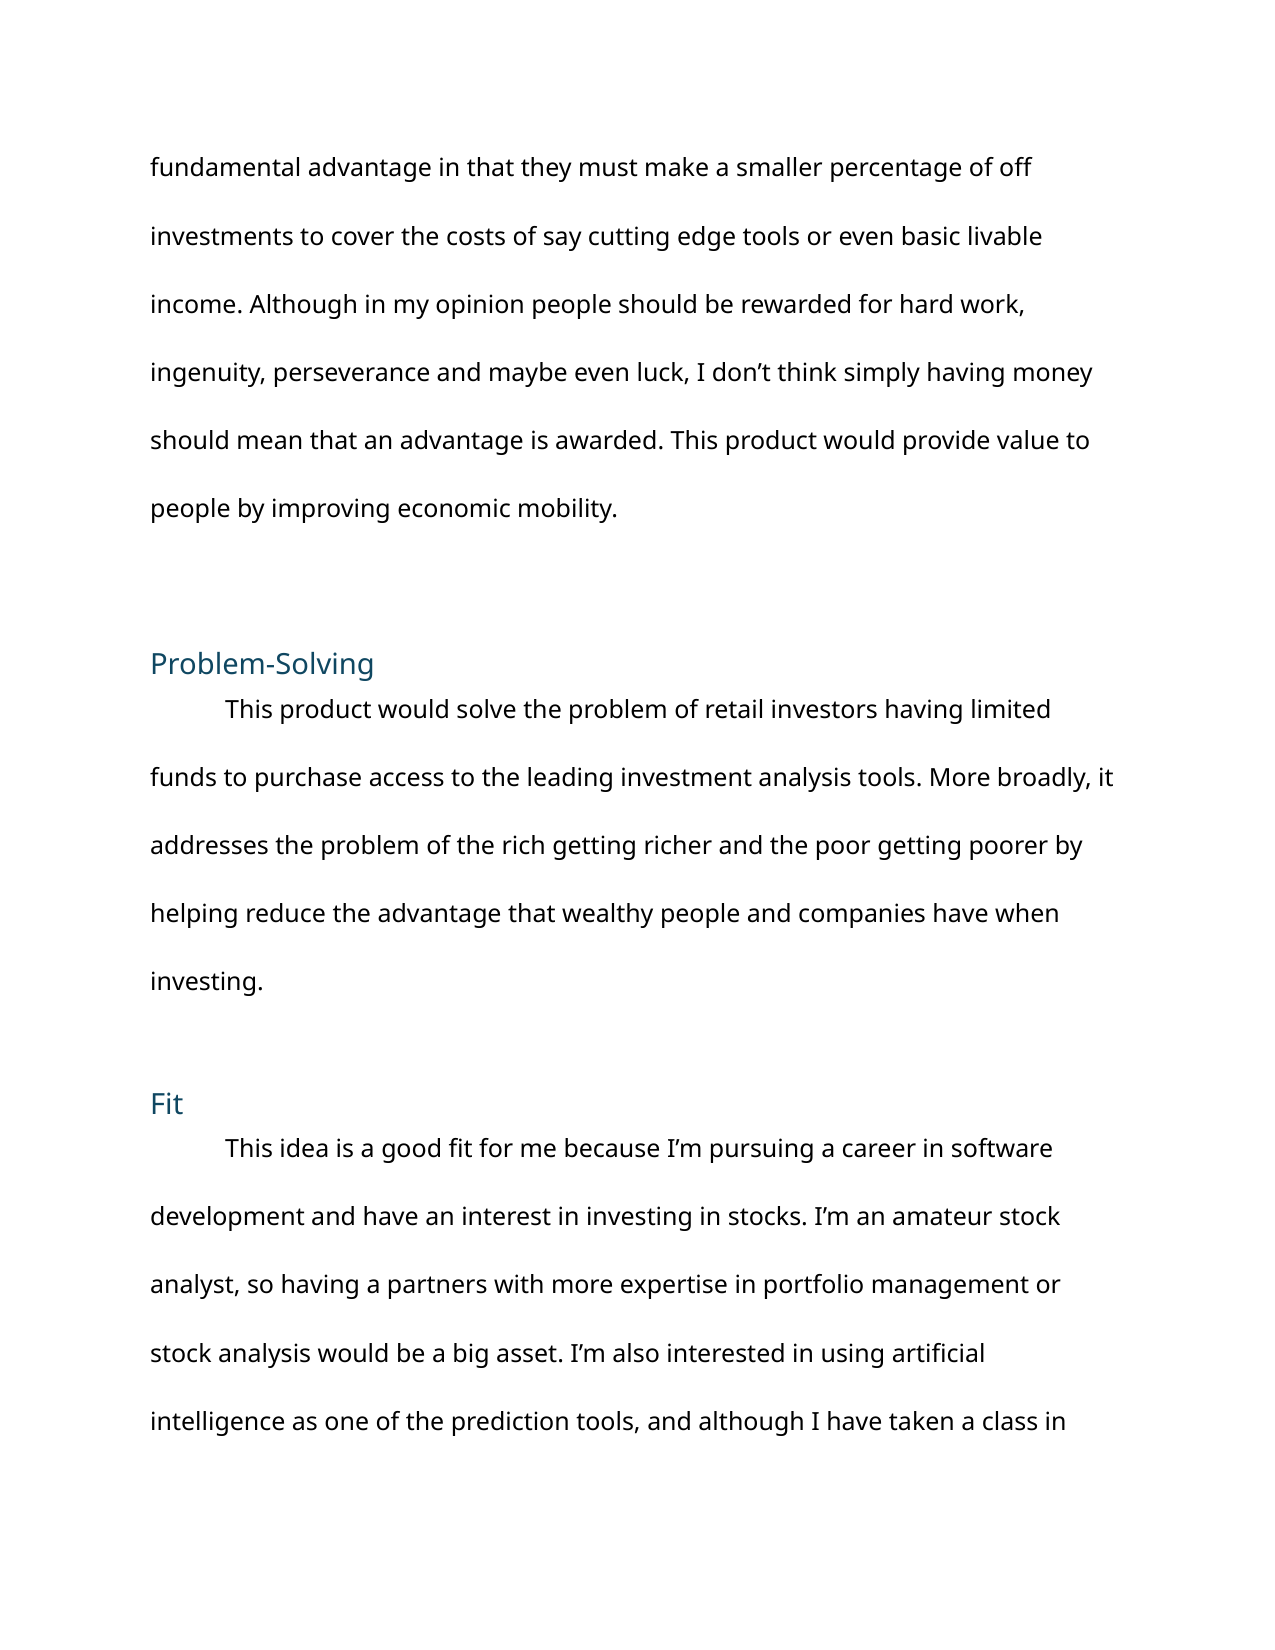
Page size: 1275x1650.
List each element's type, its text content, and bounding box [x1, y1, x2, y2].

subtitle Fit [150, 1083, 1125, 1123]
subtitle Problem-Solving [150, 643, 1125, 683]
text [150, 1131, 1125, 1437]
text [150, 150, 1125, 525]
text This product would solve the problem of retail investors having limited funds to purchase access to the leading investment analysis tools. More broadly, it addresses the problem of the rich getting richer and the poor getting poorer by helping reduce the advantage that wealthy people and companies have when investing. [150, 692, 1125, 998]
